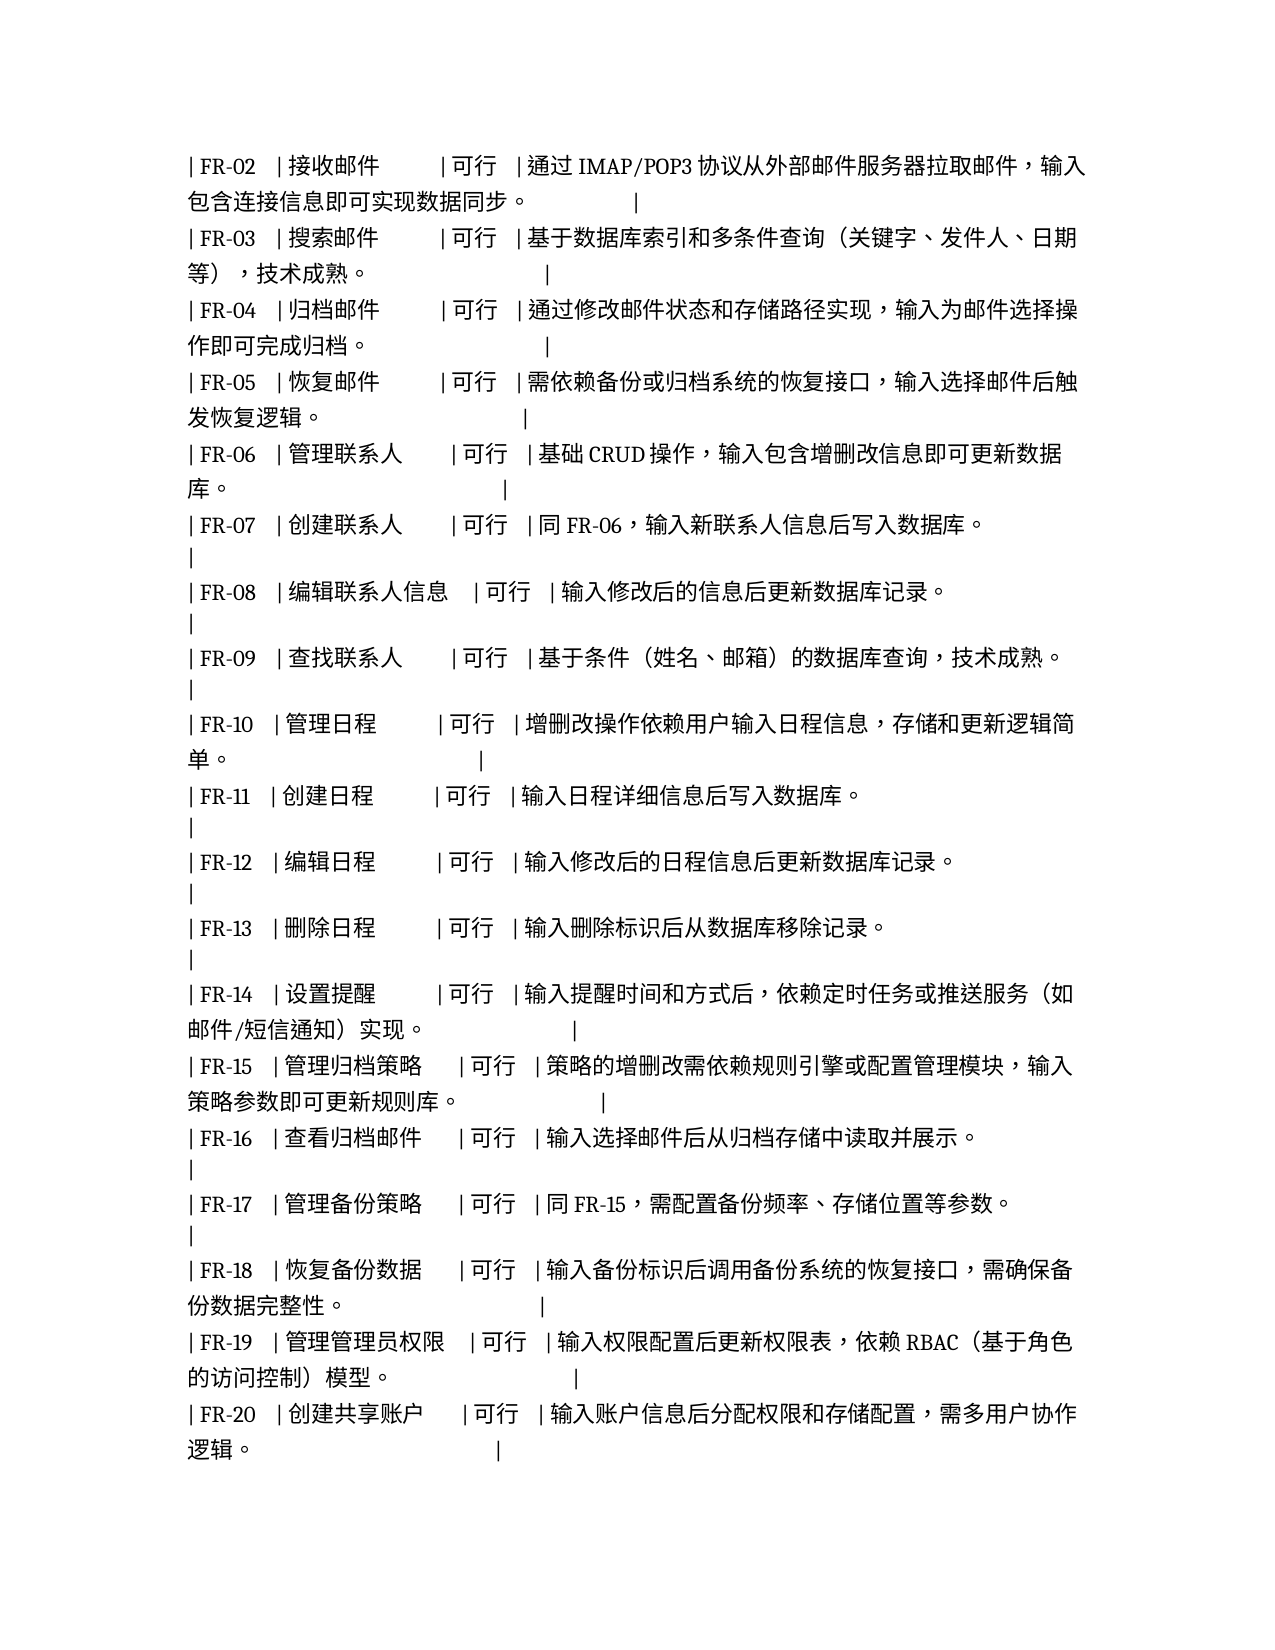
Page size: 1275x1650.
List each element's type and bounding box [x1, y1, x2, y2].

text [187, 150, 1087, 1465]
